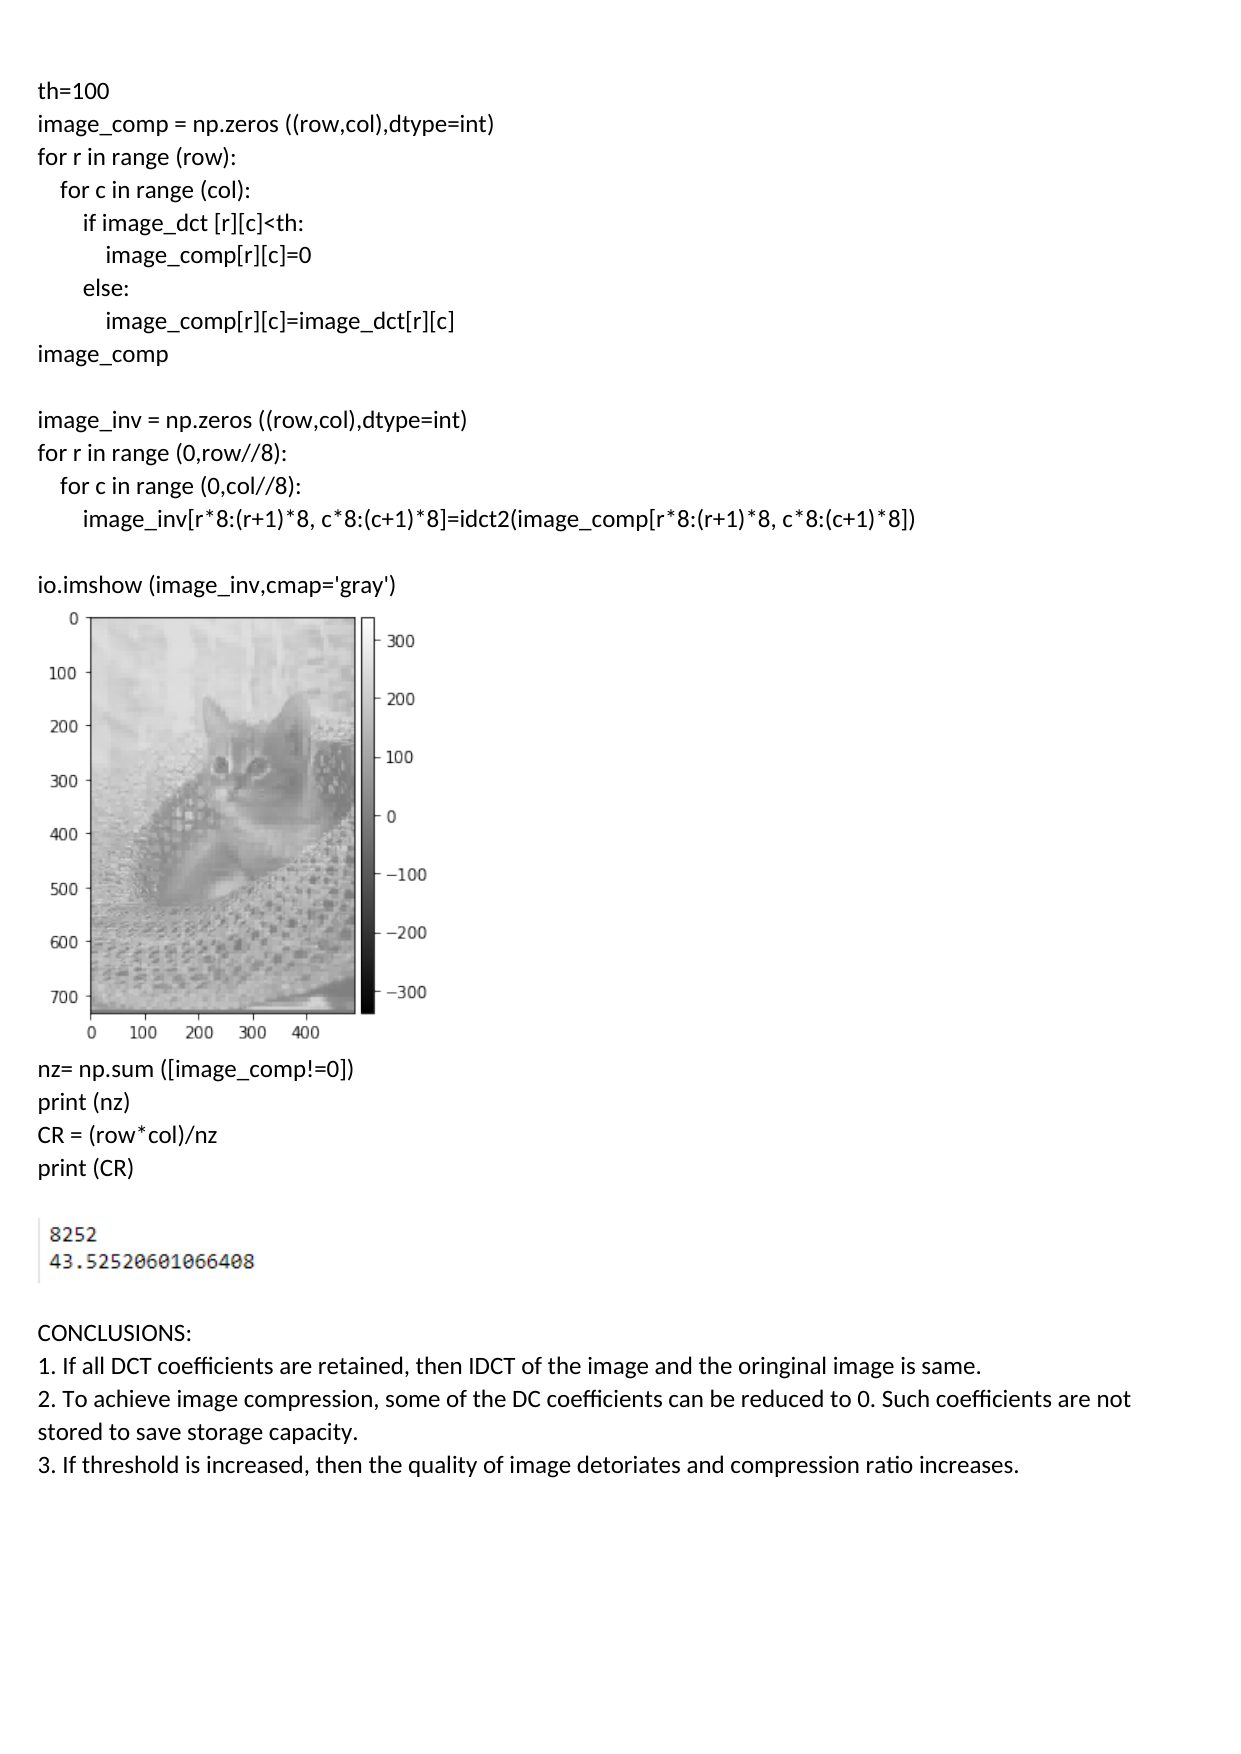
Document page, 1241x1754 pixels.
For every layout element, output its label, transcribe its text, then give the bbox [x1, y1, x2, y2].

text for c in range (0,col//8): [37, 470, 1203, 501]
text CR = (row*col)/nz [37, 1119, 1203, 1150]
picture [37, 1218, 266, 1283]
text th=100 [37, 75, 1203, 106]
text print (CR) [37, 1152, 1203, 1183]
text 2. To achieve image compression, some of the DC coefficients can be reduced to 0. Such coefficients are not stored to save storage capacity. [37, 1383, 1203, 1447]
text image_comp [37, 338, 1203, 369]
text nz= np.sum ([image_comp!=0]) [37, 1054, 1203, 1084]
text image_comp = np.zeros ((row,col),dtype=int) [37, 108, 1203, 138]
text for c in range (col): [37, 174, 1203, 204]
text 3. If threshold is increased, then the quality of image detoriates and compression ratio increases. [37, 1449, 1203, 1479]
text print (nz) [37, 1087, 1203, 1117]
text image_inv = np.zeros ((row,col),dtype=int) [37, 404, 1203, 435]
text image_inv[r*8:(r+1)*8, c*8:(c+1)*8]=idct2(image_comp[r*8:(r+1)*8, c*8:(c+1)*8]) [37, 503, 1203, 533]
text if image_dct [r][c]<th: [37, 207, 1203, 237]
text 1. If all DCT coefficients are retained, then IDCT of the image and the oringinal image is same. [37, 1350, 1203, 1381]
text else: [37, 272, 1203, 303]
text for r in range (row): [37, 141, 1203, 171]
text CONCLUSIONS: [37, 1317, 1203, 1348]
text image_comp[r][c]=image_dct[r][c] [37, 305, 1203, 336]
text for r in range (0,row//8): [37, 437, 1203, 468]
picture [37, 601, 439, 1052]
text io.imshow (image_inv,cmap='gray') [37, 569, 1203, 599]
text image_comp[r][c]=0 [37, 239, 1203, 270]
